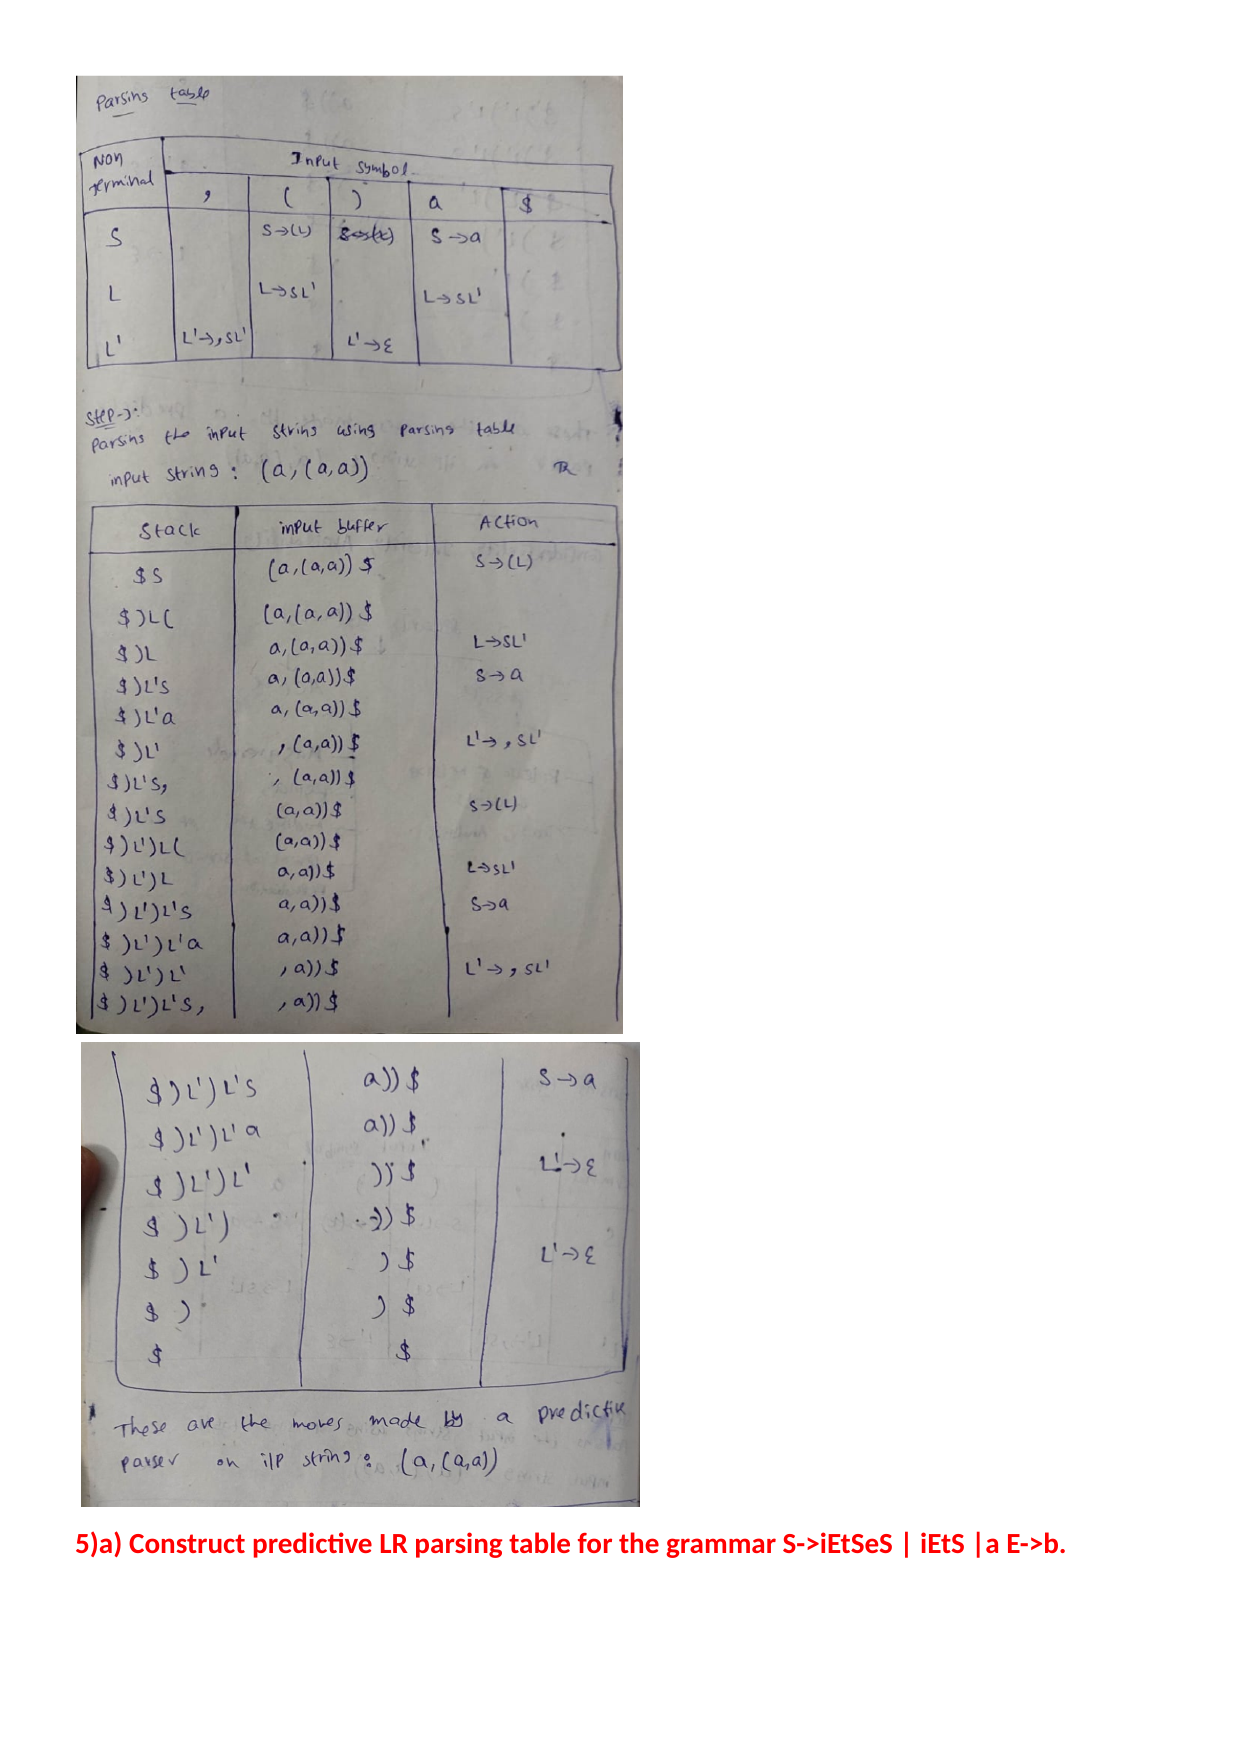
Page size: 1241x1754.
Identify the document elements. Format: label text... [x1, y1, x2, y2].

text 5)a) Construct predictive LR parsing table for the grammar S->iEtSeS | iEtS |a E->b. [75, 1525, 1165, 1561]
picture [81, 1042, 639, 1507]
picture [76, 77, 623, 1033]
